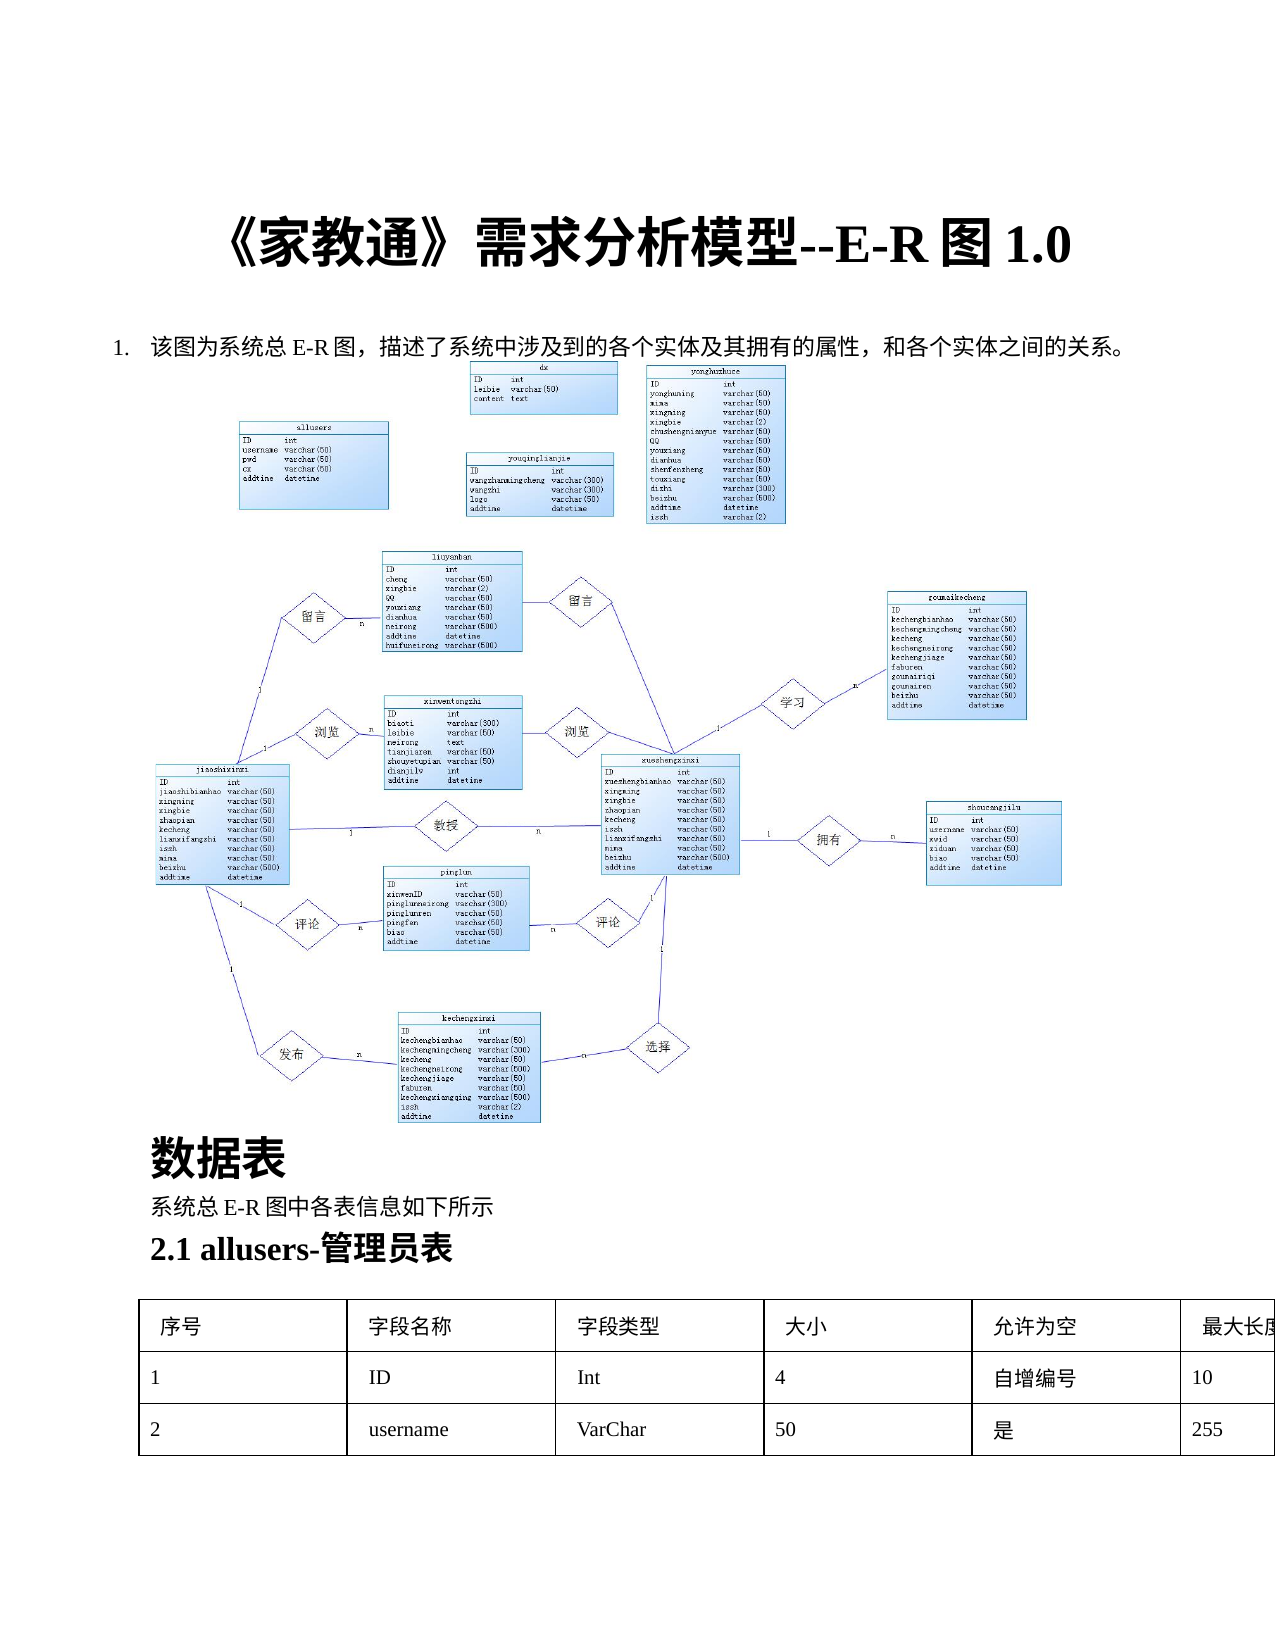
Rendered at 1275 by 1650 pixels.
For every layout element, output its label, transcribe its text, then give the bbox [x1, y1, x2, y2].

table_cell username [348, 1404, 555, 1455]
table_header 允许为空 [973, 1300, 1180, 1351]
text 《家教通》需求分析模型--E-R图1.0 [150, 200, 1125, 278]
table_header 字段类型 [556, 1300, 763, 1351]
table_cell 自增编号 [973, 1352, 1180, 1403]
table_cell 1 [140, 1352, 346, 1403]
table_cell ID [348, 1352, 555, 1403]
table_header 大小 [765, 1300, 971, 1351]
table_cell 10 [1181, 1352, 1274, 1403]
table_header 字段名称 [348, 1300, 555, 1351]
picture [155, 361, 1062, 1123]
table_cell Int [556, 1352, 763, 1403]
table_cell 4 [765, 1352, 971, 1403]
table_cell 2 [140, 1404, 346, 1455]
list 该图为系统总E-R图，描述了系统中涉及到的各个实体及其拥有的属性，和各个实体之间的关系。 [112, 328, 1125, 362]
table_cell 是 [973, 1404, 1180, 1455]
table_header 序号 [140, 1300, 346, 1351]
table_cell VarChar [556, 1404, 763, 1455]
table_cell 50 [765, 1404, 971, 1455]
text 系统总E-R图中各表信息如下所示 [150, 1189, 1125, 1222]
table_header 最大长度 [1181, 1300, 1274, 1351]
table_cell 255 [1181, 1404, 1274, 1455]
